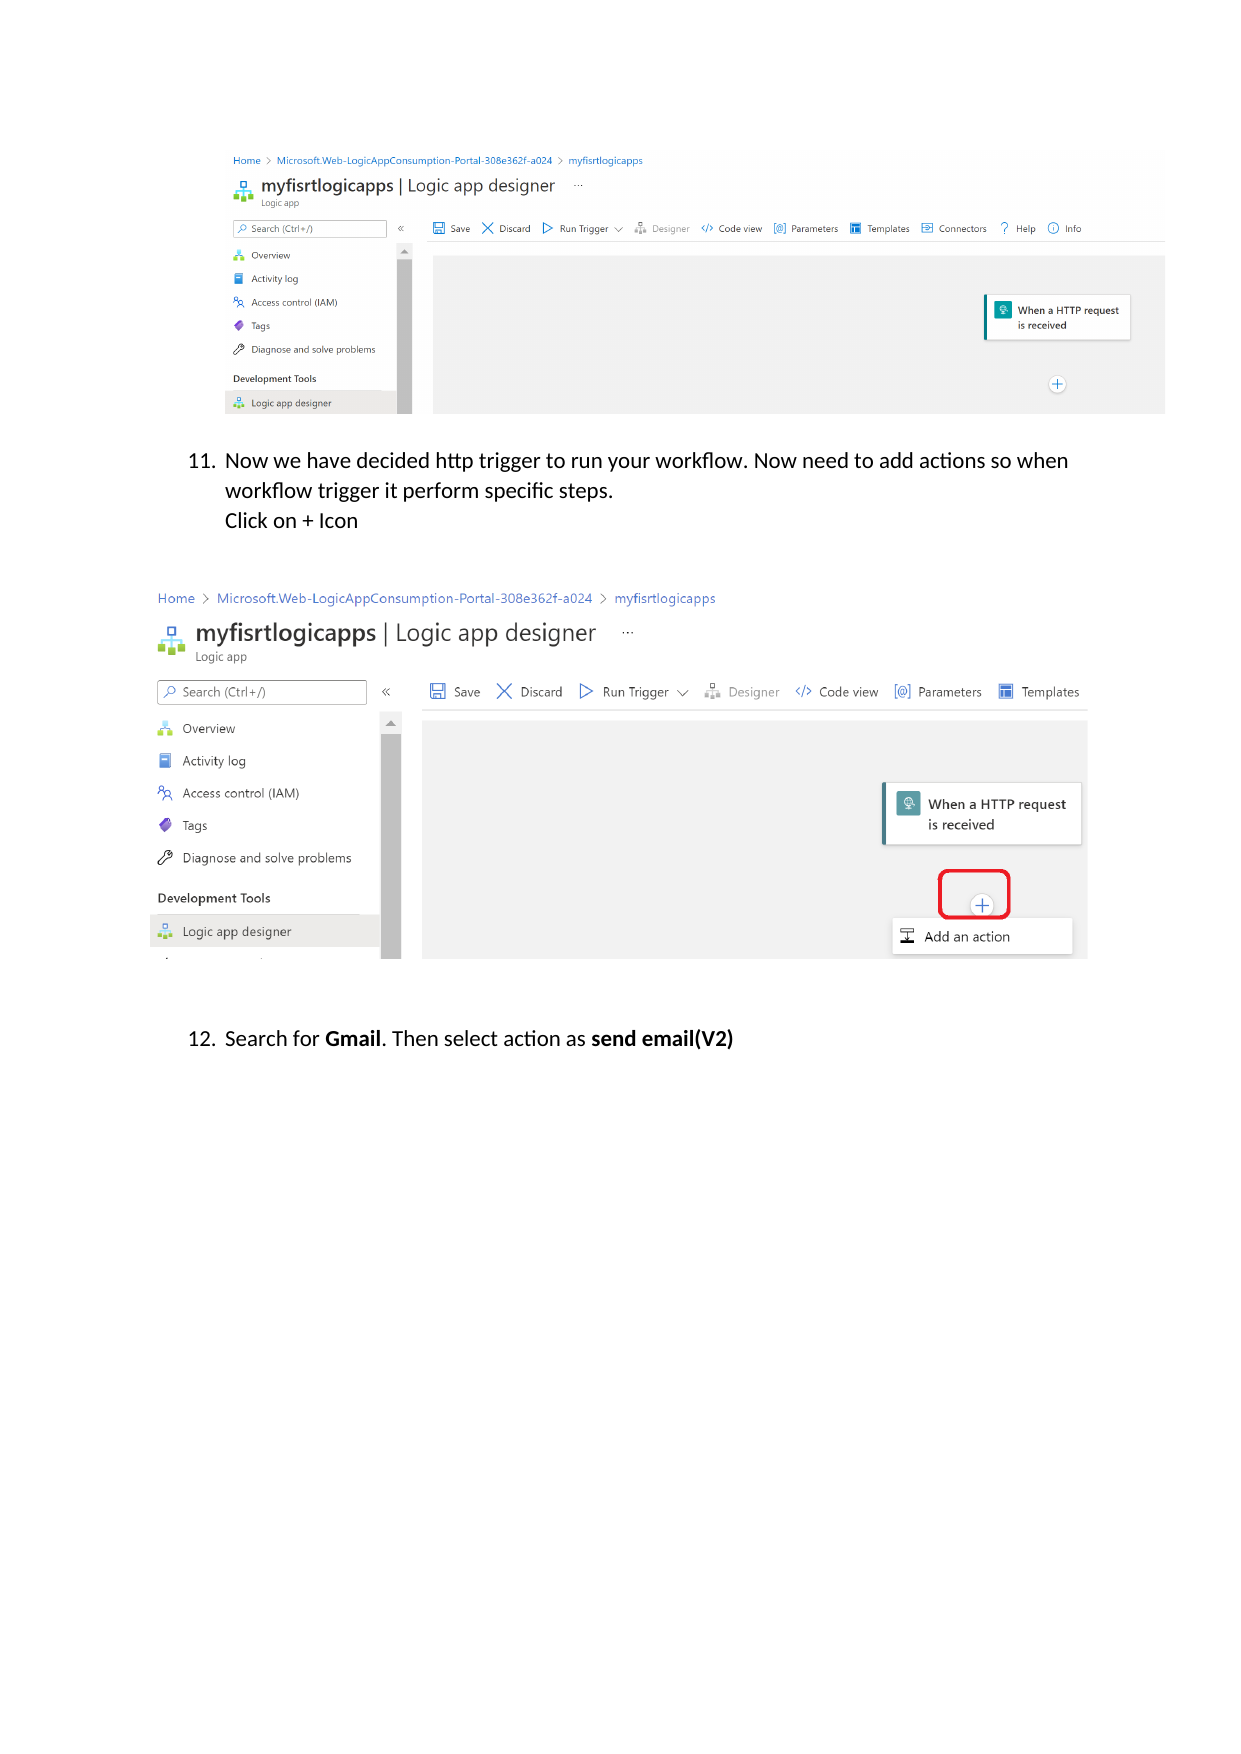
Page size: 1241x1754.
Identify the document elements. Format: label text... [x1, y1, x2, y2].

list Search for Gmail. Then select action as send email(V2) [187, 1024, 1090, 1052]
list Now we have decided http trigger to run your workflow. Now need to add actions so when workflow trigger it perform specific steps. [187, 446, 1090, 504]
list Click on + Icon [225, 507, 1090, 535]
picture [150, 583, 1088, 959]
picture [225, 150, 1166, 414]
